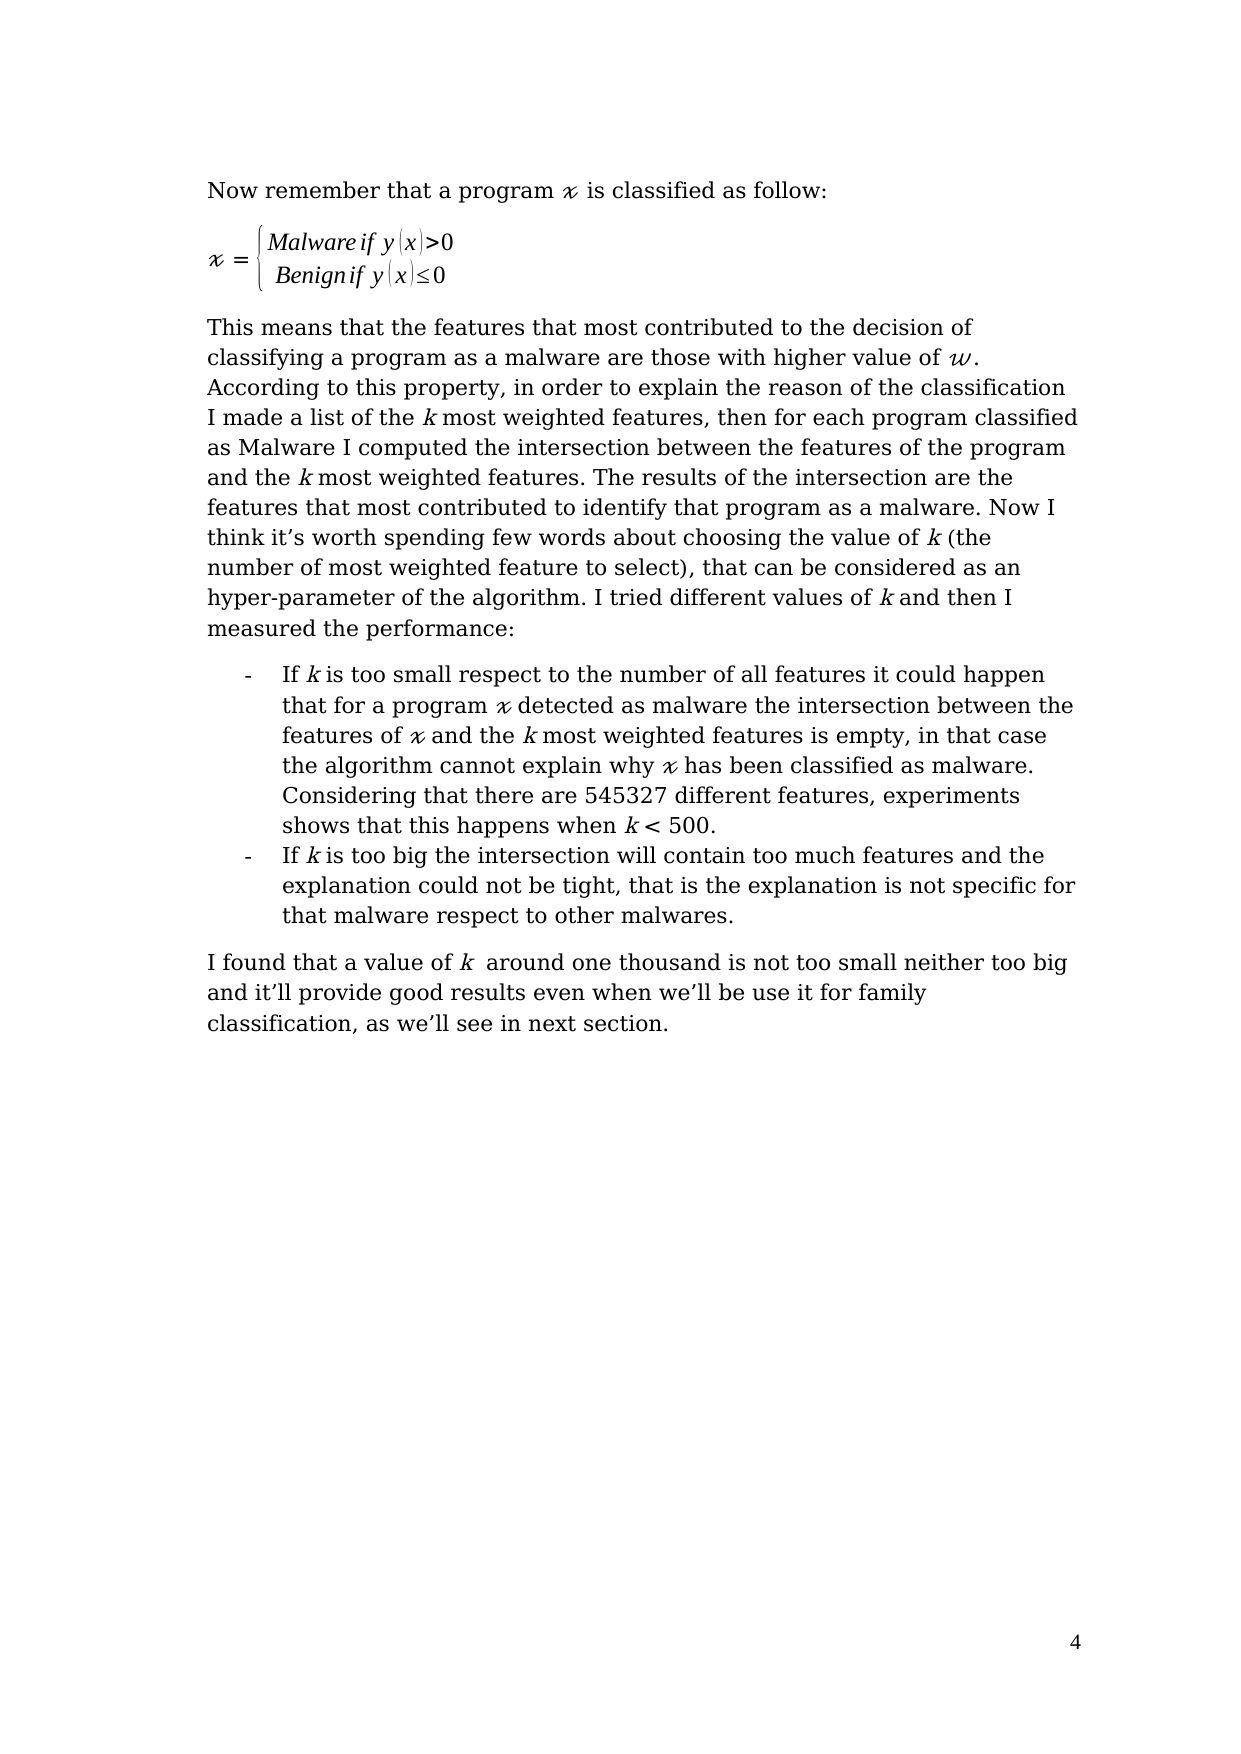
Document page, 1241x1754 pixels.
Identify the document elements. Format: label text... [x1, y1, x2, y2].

text 𝓍 = [207, 224, 1081, 293]
list If k is too small respect to the number of all features it could happen that for a program 𝓍 detected as malware the intersection between the features of 𝓍 and the k most weighted features is empty, in that case the algorithm cannot explain why 𝓍 has been classified as malware. Considering that there are 545327 different features, experiments shows that this happens when k < 500. [244, 661, 1081, 838]
text I found that a value of k around one thousand is not too small neither too big and it’ll provide good results even when we’ll be use it for family classification, as we’ll see in next section. [207, 949, 1081, 1036]
list If k is too big the intersection will contain too much features and the explanation could not be tight, that is the explanation is not specific for that malware respect to other malwares. [244, 842, 1081, 928]
text This means that the features that most contributed to the decision of classifying a program as a malware are those with higher value of 𝓌. According to this property, in order to explain the reason of the classification I made a list of the k most weighted features, then for each program classified as Malware I computed the intersection between the features of the program and the k most weighted features. The results of the intersection are the features that most contributed to identify that program as a malware. Now I think it’s worth spending few words about choosing the value of k (the number of most weighted feature to select), that can be considered as an hyper-parameter of the algorithm. I tried different values of k and then I measured the performance: [207, 313, 1081, 641]
text Now remember that a program 𝓍 is classified as follow: [207, 177, 1081, 203]
